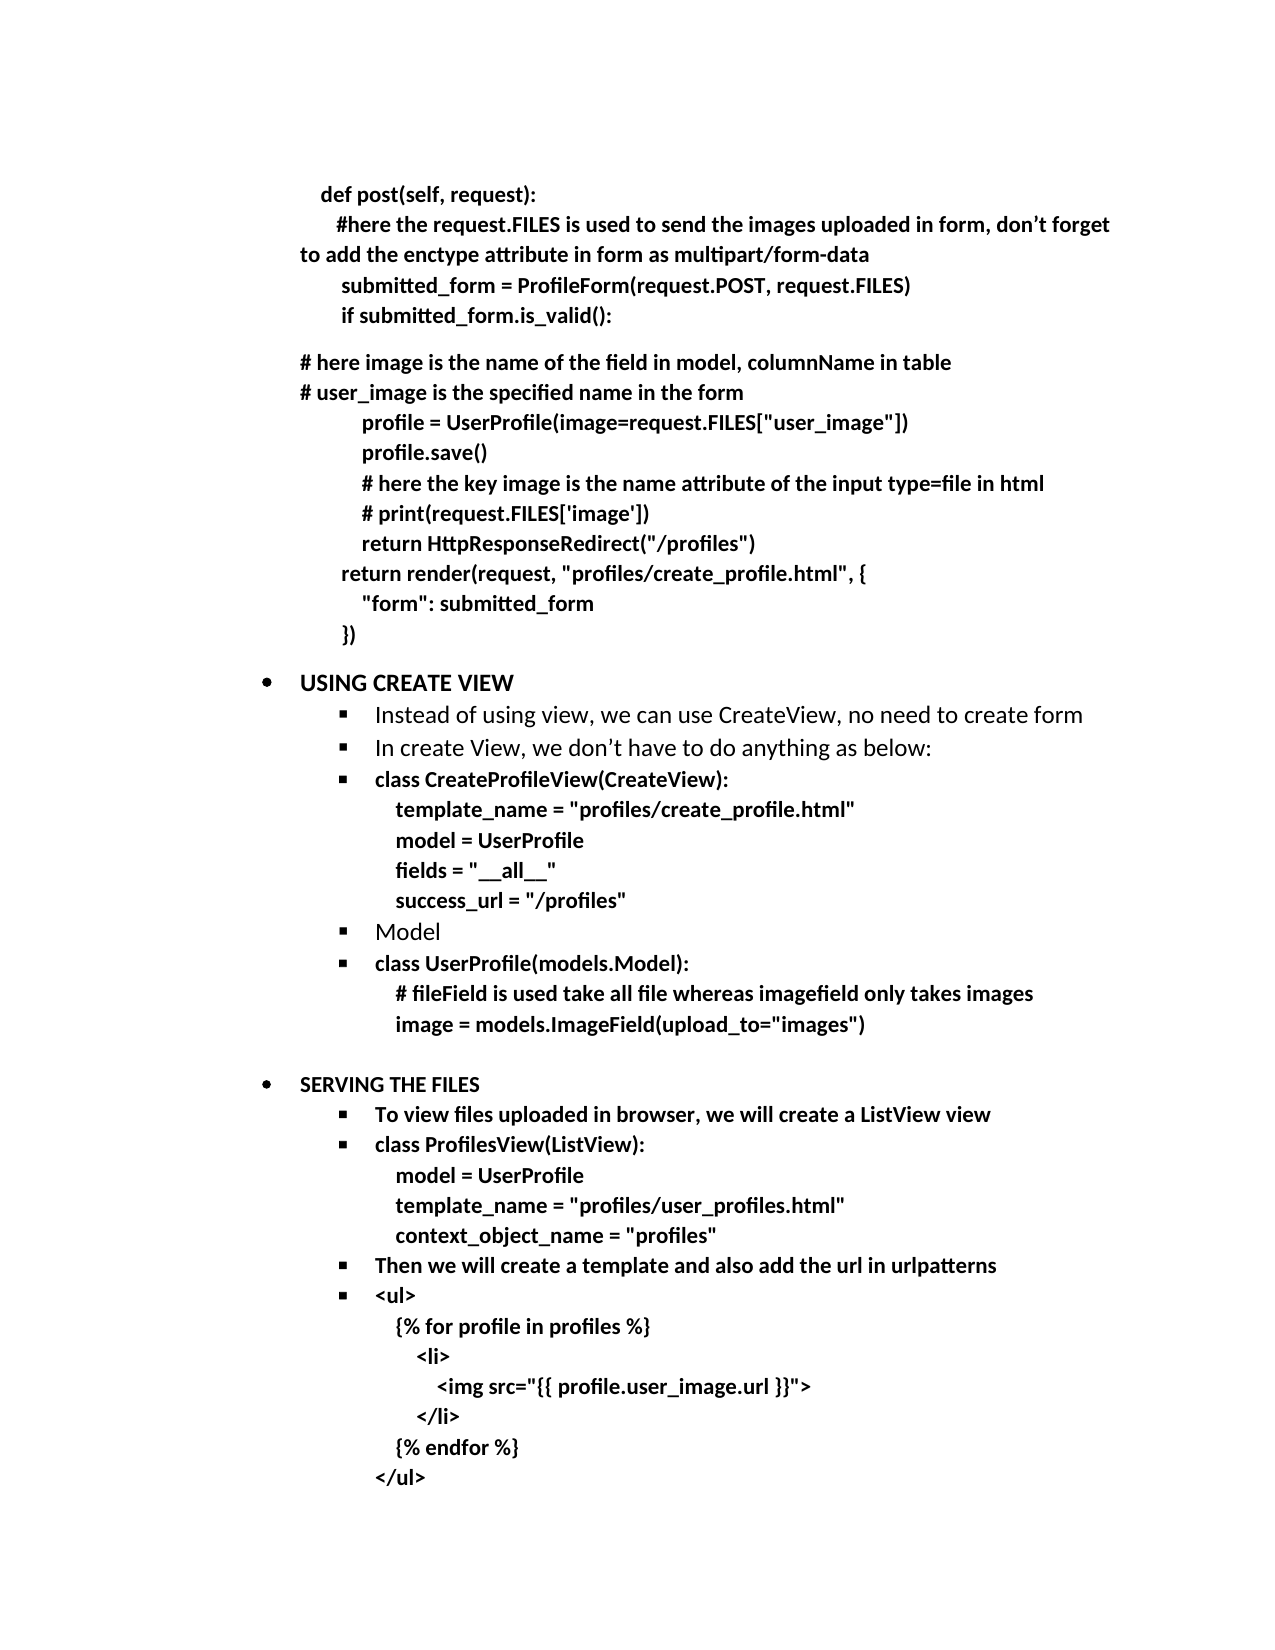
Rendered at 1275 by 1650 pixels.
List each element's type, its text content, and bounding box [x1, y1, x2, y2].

list USING CREATE VIEW [262, 667, 1125, 697]
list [262, 150, 1125, 208]
list In create View, we don’t have to do anything as below: [337, 732, 1125, 763]
list SERVING THE FILES [262, 1070, 1125, 1098]
list class UserProfile(models.Model): # fileField is used take all file whereas imagefield only takes images image = models.ImageField(upload_to="images") [337, 949, 1125, 1038]
list <ul> {% for profile in profiles %} <li> <img src="{{ profile.user_image.url }}"> </li> {% endfor %} </ul> [337, 1282, 1125, 1491]
list class CreateProfileView(CreateView): template_name = "profiles/create_profile.html" model = UserProfile fields = "__all__" success_url = "/profiles" [337, 765, 1125, 914]
list Model [337, 916, 1125, 947]
list Instead of using view, we can use CreateView, no need to create form [337, 699, 1125, 730]
text # here image is the name of the field in model, columnName in table # user_image is the specified name in the form profile = UserProfile(image=request.FILES["user_image"]) profile.save() # here the key image is the name attribute of the input type=file in html # print(request.FILES['image']) return HttpResponseRedirect("/profiles") return render(request, "profiles/create_profile.html", { "form": submitted_form }) [300, 348, 1125, 648]
list To view files uploaded in browser, we will create a ListView view [337, 1100, 1125, 1128]
list class ProfilesView(ListView): model = UserProfile template_name = "profiles/user_profiles.html" context_object_name = "profiles" [337, 1131, 1125, 1249]
list Then we will create a template and also add the url in urlpatterns [337, 1251, 1125, 1279]
list #here the request.FILES is used to send the images uploaded in form, don’t forget to add the enctype attribute in form as multipart/form-data submitted_form = ProfileForm(request.POST, request.FILES) if submitted_form.is_valid(): [300, 210, 1125, 329]
